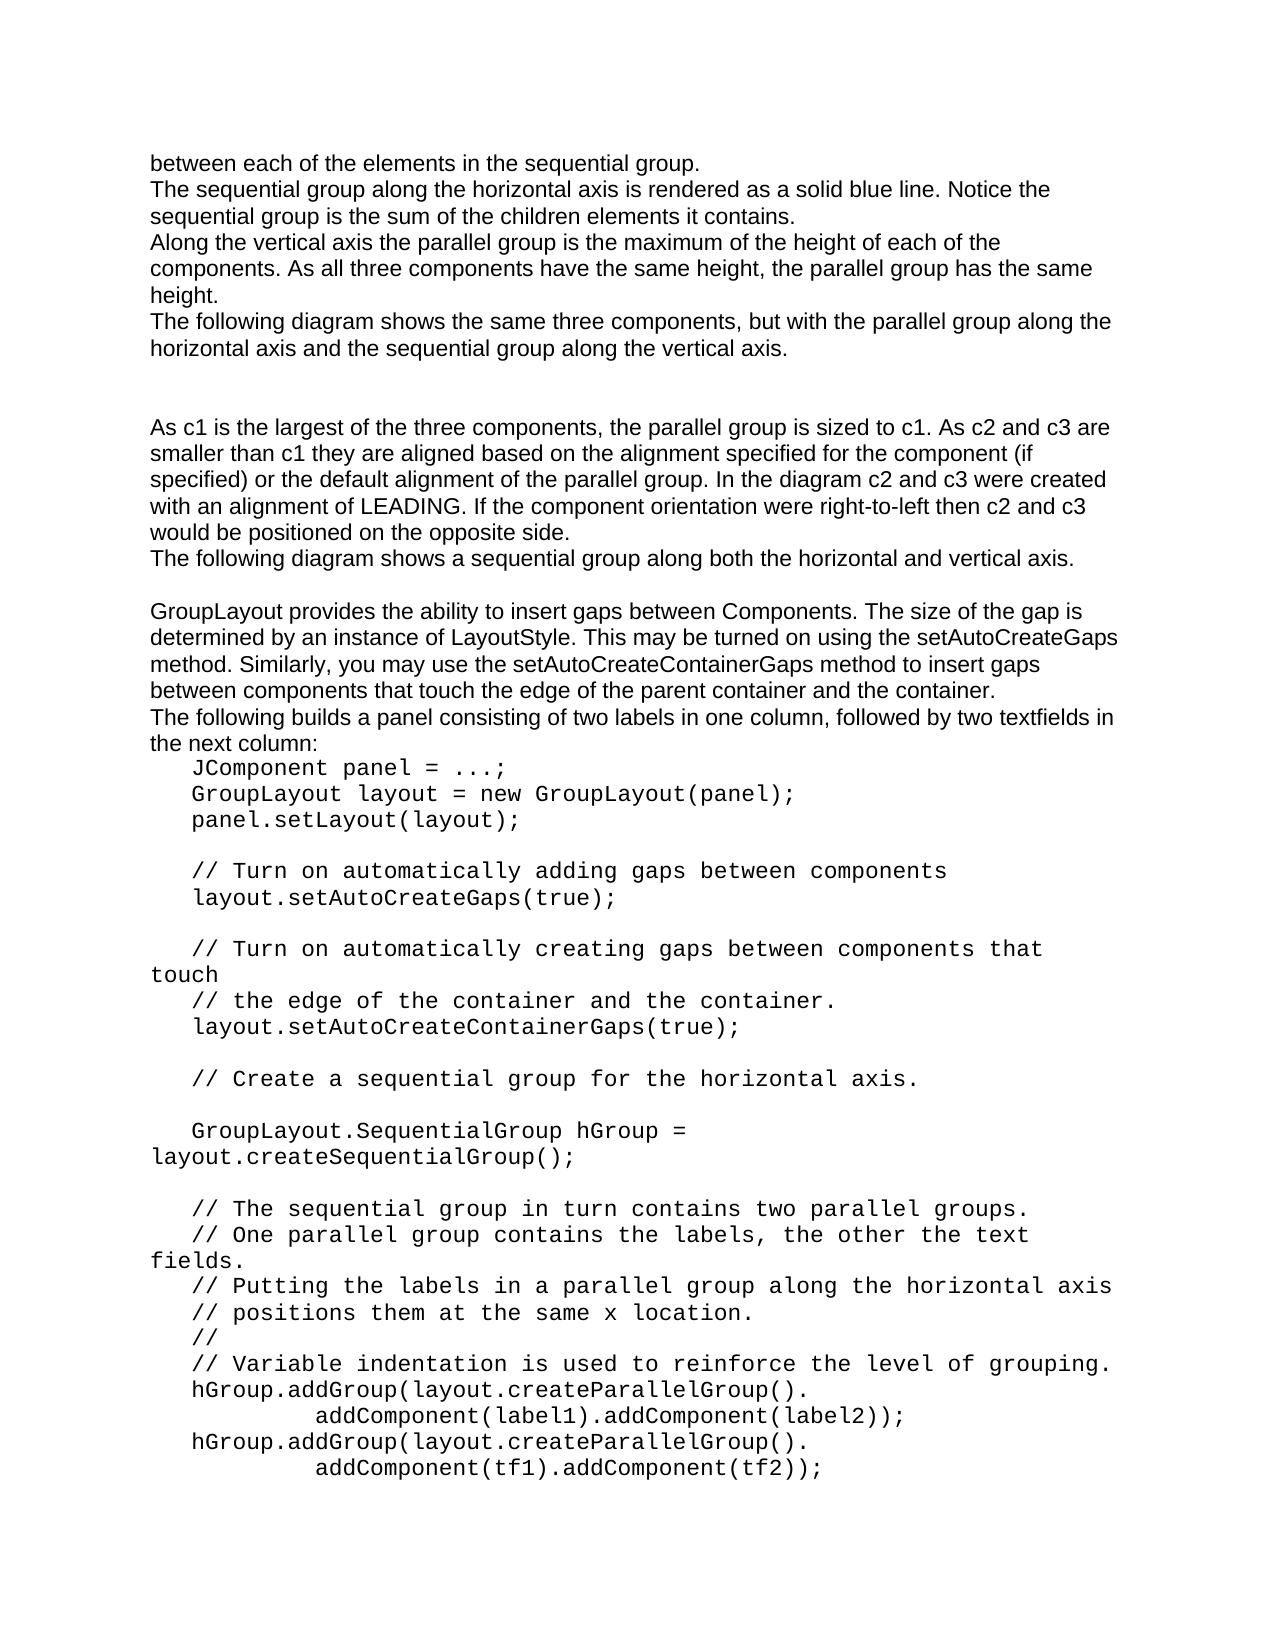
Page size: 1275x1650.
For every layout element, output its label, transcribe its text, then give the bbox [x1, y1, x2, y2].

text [150, 756, 1125, 1482]
text The sequential group along the horizontal axis is rendered as a solid blue line. Notice the sequential group is the sum of the children elements it contains. [150, 176, 1125, 229]
text The following diagram shows the same three components, but with the parallel group along the horizontal axis and the sequential group along the vertical axis. [150, 308, 1125, 361]
text GroupLayout provides the ability to insert gaps between Components. The size of the gap is determined by an instance of LayoutStyle. This may be turned on using the setAutoCreateGaps method. Similarly, you may use the setAutoCreateContainerGaps method to insert gaps between components that touch the edge of the parent container and the container. [150, 598, 1125, 703]
text The following builds a panel consisting of two labels in one column, followed by two textfields in the next column: [150, 703, 1125, 756]
text The following diagram shows a sequential group along both the horizontal and vertical axis. [150, 545, 1125, 572]
text As c1 is the largest of the three components, the parallel group is sized to c1. As c2 and c3 are smaller than c1 they are aligned based on the alignment specified for the component (if specified) or the default alignment of the parallel group. In the diagram c2 and c3 were created with an alignment of LEADING. If the component orientation were right-to-left then c2 and c3 would be positioned on the opposite side. [150, 413, 1125, 545]
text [150, 150, 1125, 176]
text Along the vertical axis the parallel group is the maximum of the height of each of the components. As all three components have the same height, the parallel group has the same height. [150, 229, 1125, 308]
